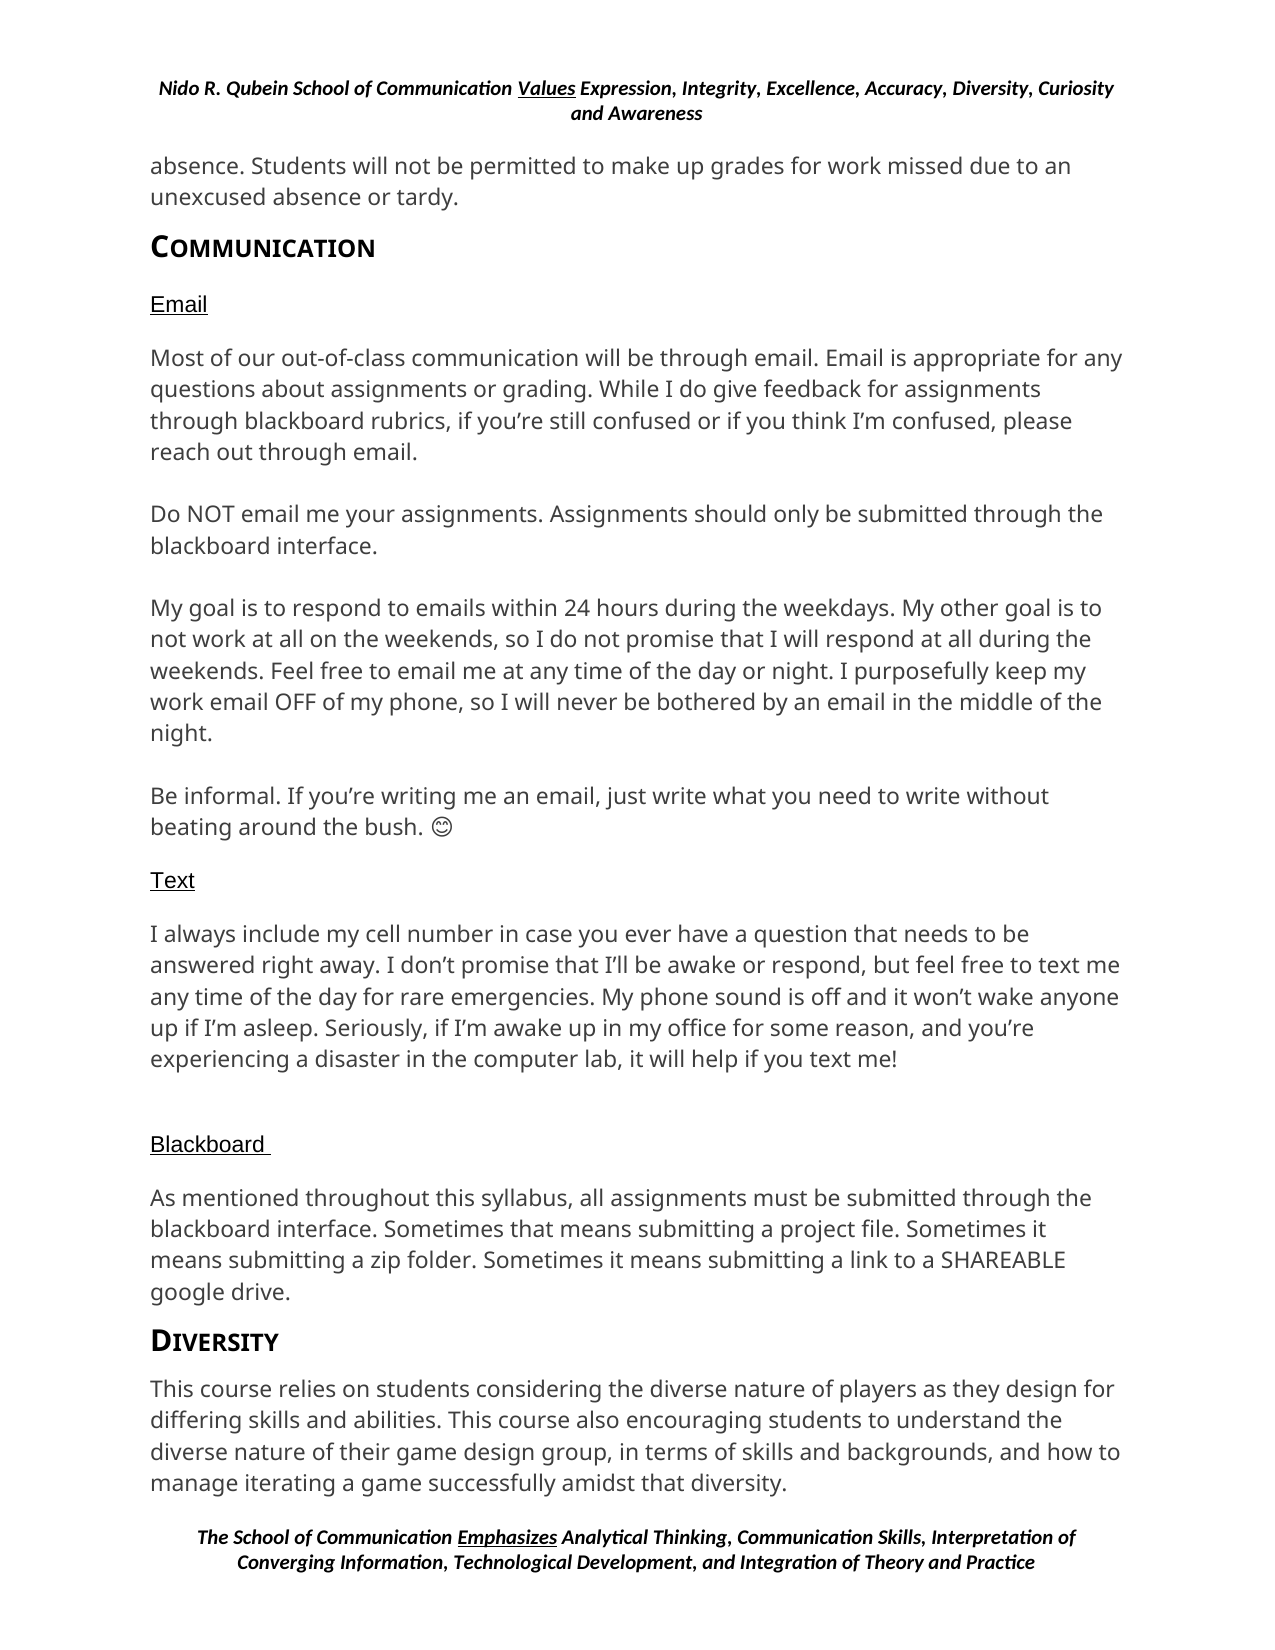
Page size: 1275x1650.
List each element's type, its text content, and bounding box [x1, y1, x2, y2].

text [150, 150, 1125, 212]
text Diversity [150, 1319, 1125, 1360]
text Blackboard [150, 1131, 1125, 1157]
text Do NOT email me your assignments. Assignments should only be submitted through the blackboard interface. [150, 498, 1125, 561]
text My goal is to respond to emails within 24 hours during the weekdays. My other goal is to not work at all on the weekends, so I do not promise that I will respond at all during the weekends. Feel free to email me at any time of the day or night. I purposefully keep my work email OFF of my phone, so I will never be bothered by an email in the middle of the night. [150, 592, 1125, 748]
text Email [150, 291, 1125, 317]
text Most of our out-of-class communication will be through email. Email is appropriate for any questions about assignments or grading. While I do give feedback for assignments through blackboard rubrics, if you’re still confused or if you think I’m confused, please reach out through email. [150, 342, 1125, 467]
text Be informal. If you’re writing me an email, just write what you need to write without beating around the bush. [150, 780, 1125, 842]
text Text [150, 867, 1125, 893]
text Communication [150, 225, 1125, 266]
text This course relies on students considering the diverse nature of players as they design for differing skills and abilities. This course also encouraging students to understand the diverse nature of their game design group, in terms of skills and backgrounds, and how to manage iterating a game successfully amidst that diversity. [150, 1373, 1125, 1498]
text I always include my cell number in case you ever have a question that needs to be answered right away. I don’t promise that I’ll be awake or respond, but feel free to text me any time of the day for rare emergencies. My phone sound is off and it won’t wake anyone up if I’m asleep. Seriously, if I’m awake up in my office for some reason, and you’re experiencing a disaster in the computer lab, it will help if you text me! [150, 918, 1125, 1074]
text As mentioned throughout this syllabus, all assignments must be submitted through the blackboard interface. Sometimes that means submitting a project file. Sometimes it means submitting a zip folder. Sometimes it means submitting a link to a SHAREABLE google drive. [150, 1182, 1125, 1307]
